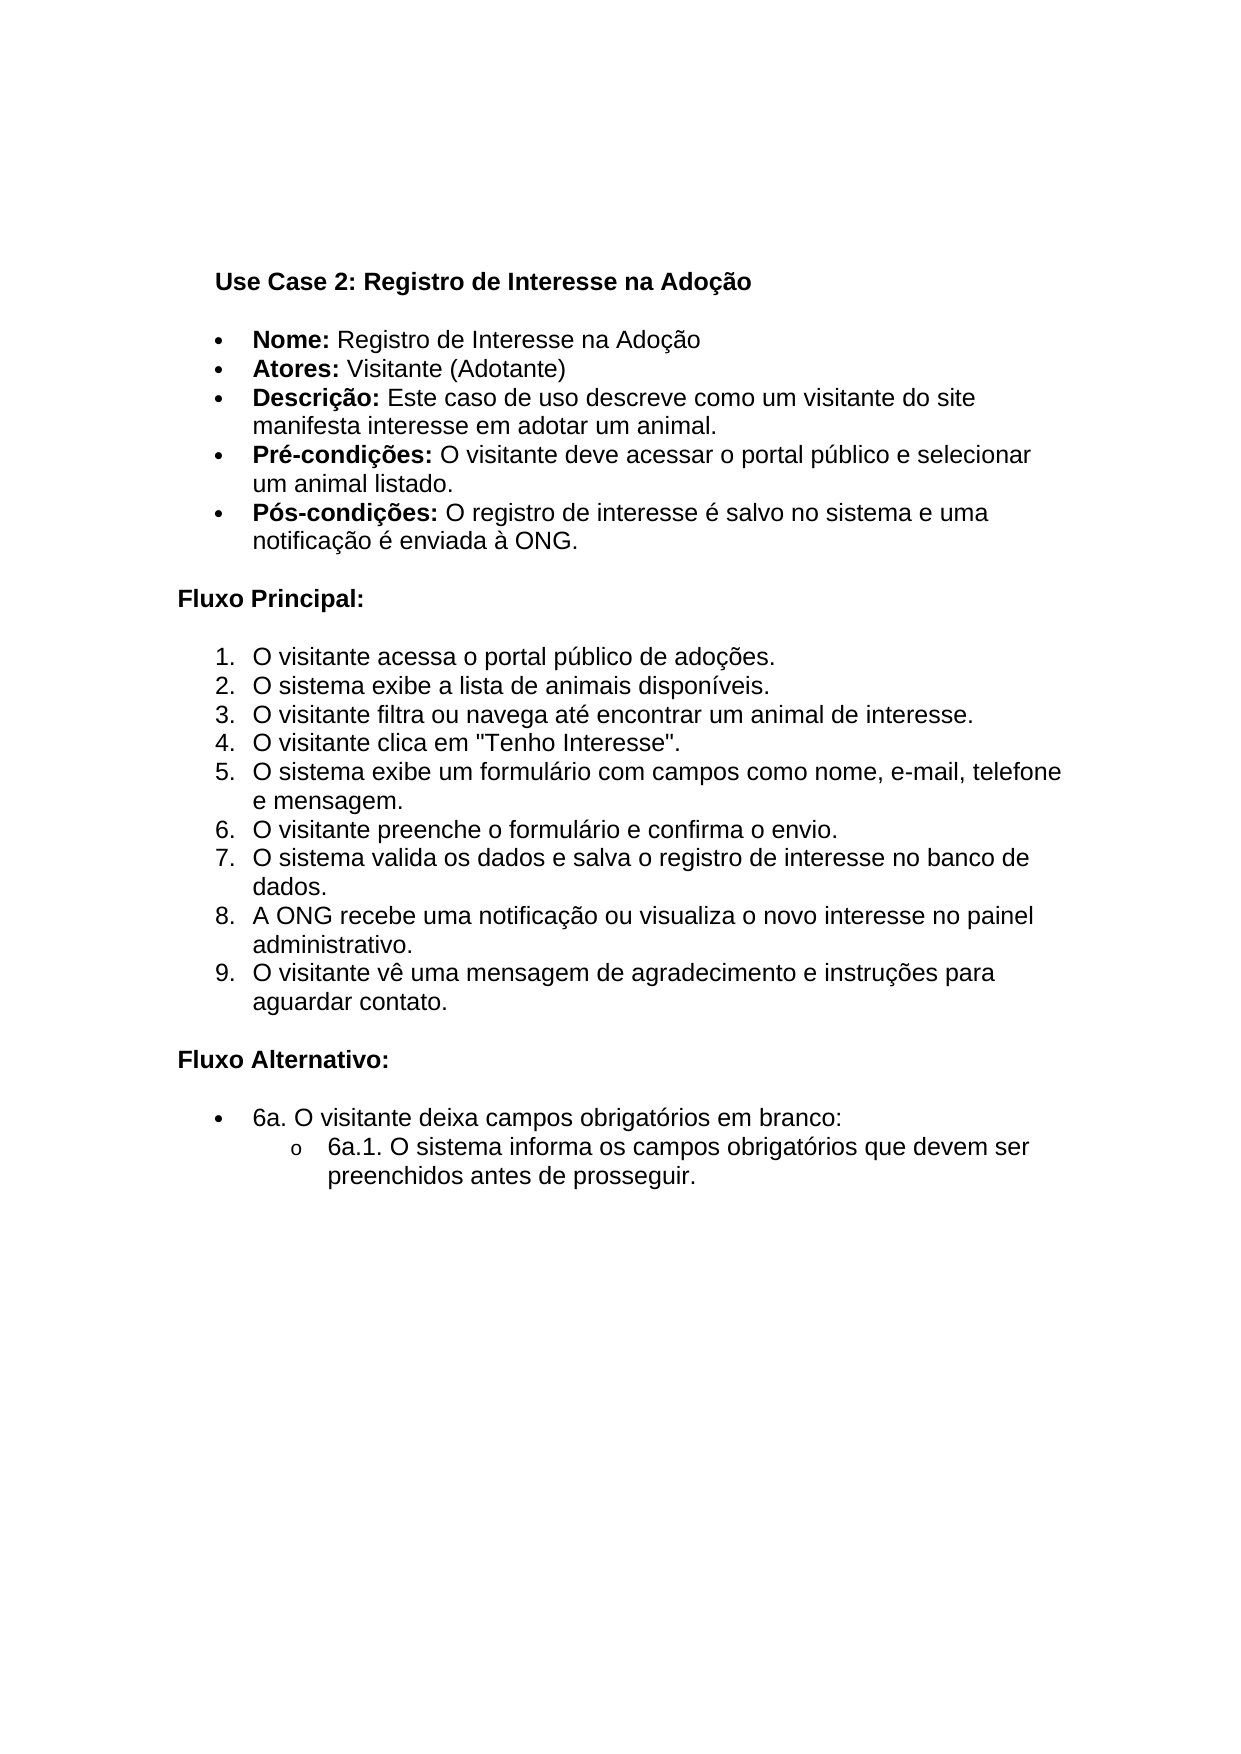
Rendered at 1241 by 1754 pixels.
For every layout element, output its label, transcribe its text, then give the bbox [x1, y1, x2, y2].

text Fluxo Principal: [177, 584, 1063, 613]
list Descrição: Este caso de uso descreve como um visitante do site manifesta interesse em adotar um animal. [215, 382, 1063, 440]
list O sistema exibe a lista de animais disponíveis. [215, 671, 1063, 699]
text Fluxo Alternativo: [177, 1045, 1063, 1074]
list 6a. O visitante deixa campos obrigatórios em branco: [215, 1103, 1063, 1132]
list A ONG recebe uma notificação ou visualiza o novo interesse no painel administrativo. [215, 901, 1063, 958]
list Nome: Registro de Interesse na Adoção [215, 325, 1063, 354]
list O sistema exibe um formulário com campos como nome, e-mail, telefone e mensagem. [215, 757, 1063, 814]
list Pós-condições: O registro de interesse é salvo no sistema e uma notificação é enviada à ONG. [215, 497, 1063, 555]
list O visitante acessa o portal público de adoções. [215, 642, 1063, 671]
list O visitante clica em "Tenho Interesse". [215, 728, 1063, 757]
list O sistema valida os dados e salva o registro de interesse no banco de dados. [215, 843, 1063, 901]
list O visitante vê uma mensagem de agradecimento e instruções para aguardar contato. [215, 958, 1063, 1016]
list Atores: Visitante (Adotante) [215, 354, 1063, 382]
list O visitante filtra ou navega até encontrar um animal de interesse. [215, 699, 1063, 728]
list Pré-condições: O visitante deve acessar o portal público e selecionar um animal listado. [215, 440, 1063, 497]
list 6a.1. O sistema informa os campos obrigatórios que devem ser preenchidos antes de prosseguir. [290, 1132, 1063, 1190]
list O visitante preenche o formulário e confirma o envio. [215, 814, 1063, 843]
text Use Case 2: Registro de Interesse na Adoção [177, 267, 1063, 296]
